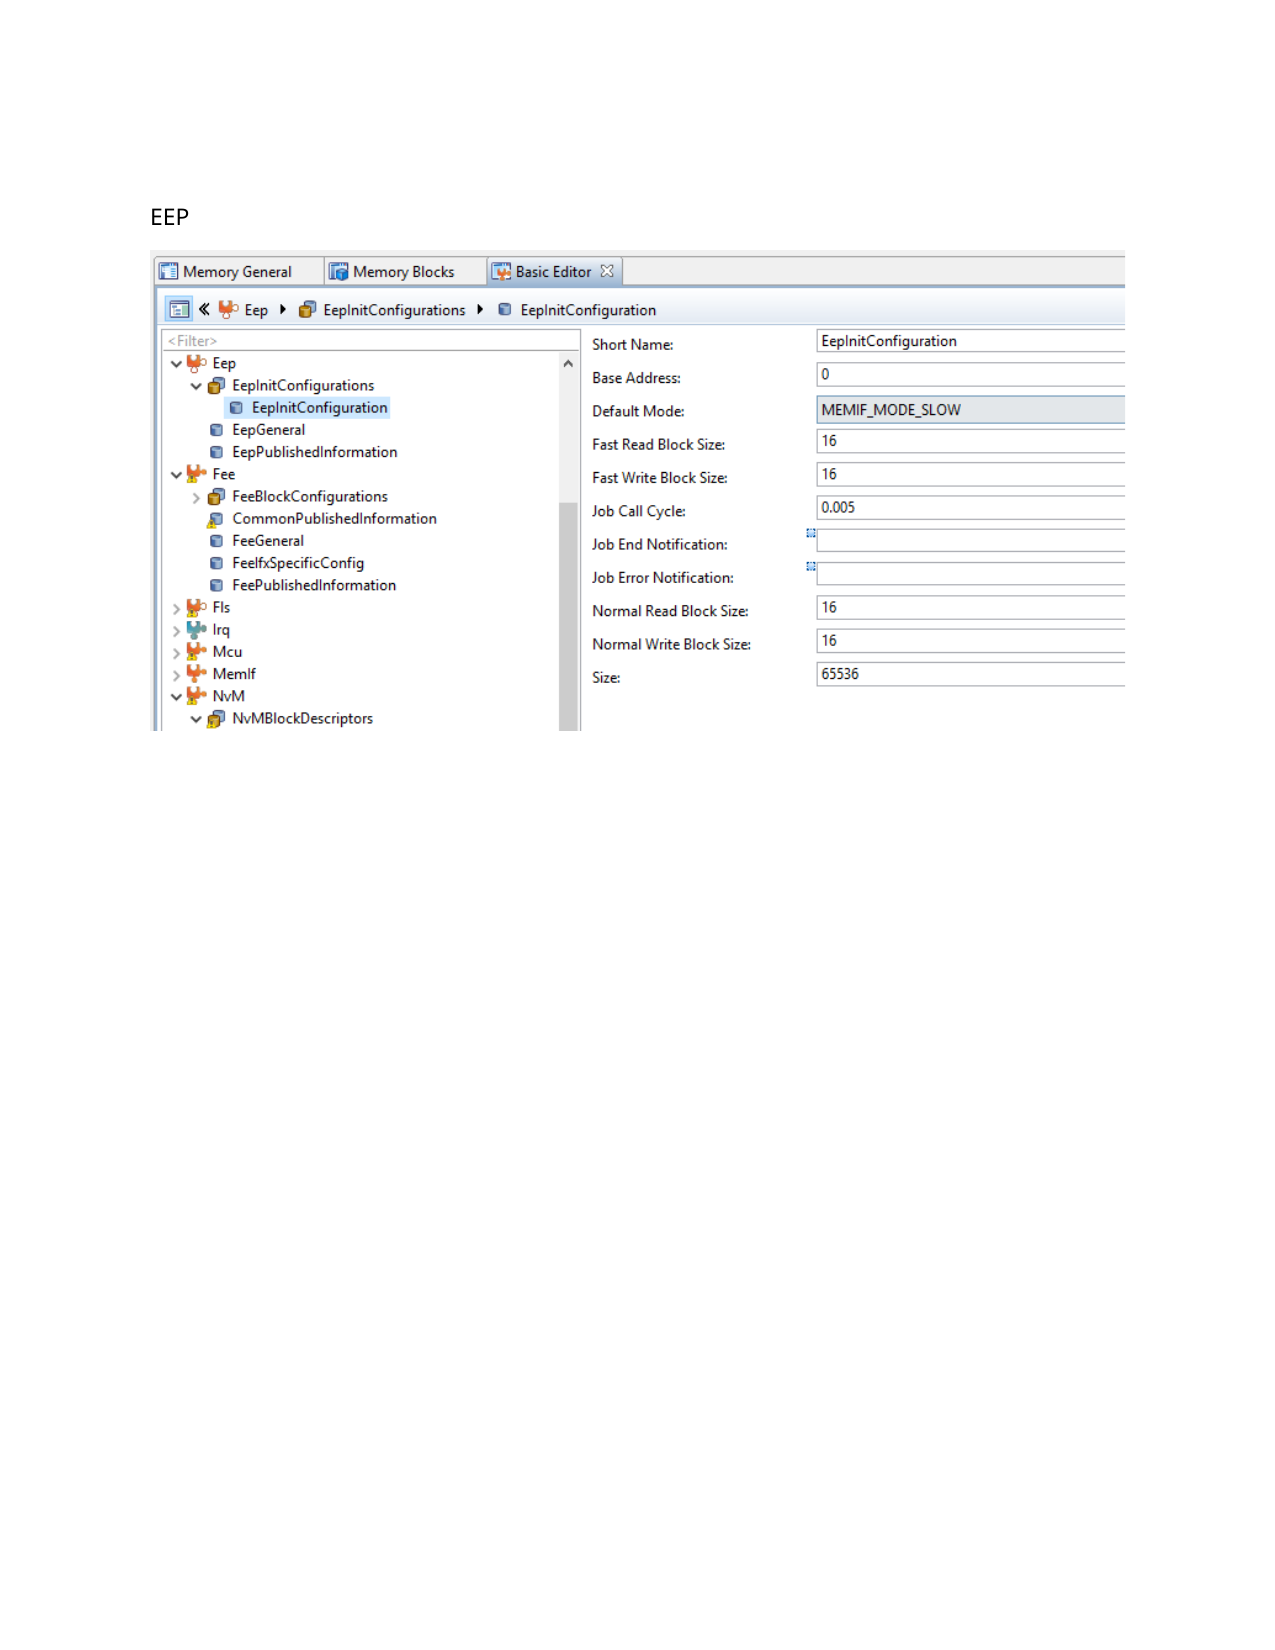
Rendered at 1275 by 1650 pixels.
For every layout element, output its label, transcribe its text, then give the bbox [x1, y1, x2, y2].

picture [150, 250, 1125, 731]
text EEP [150, 200, 1125, 232]
